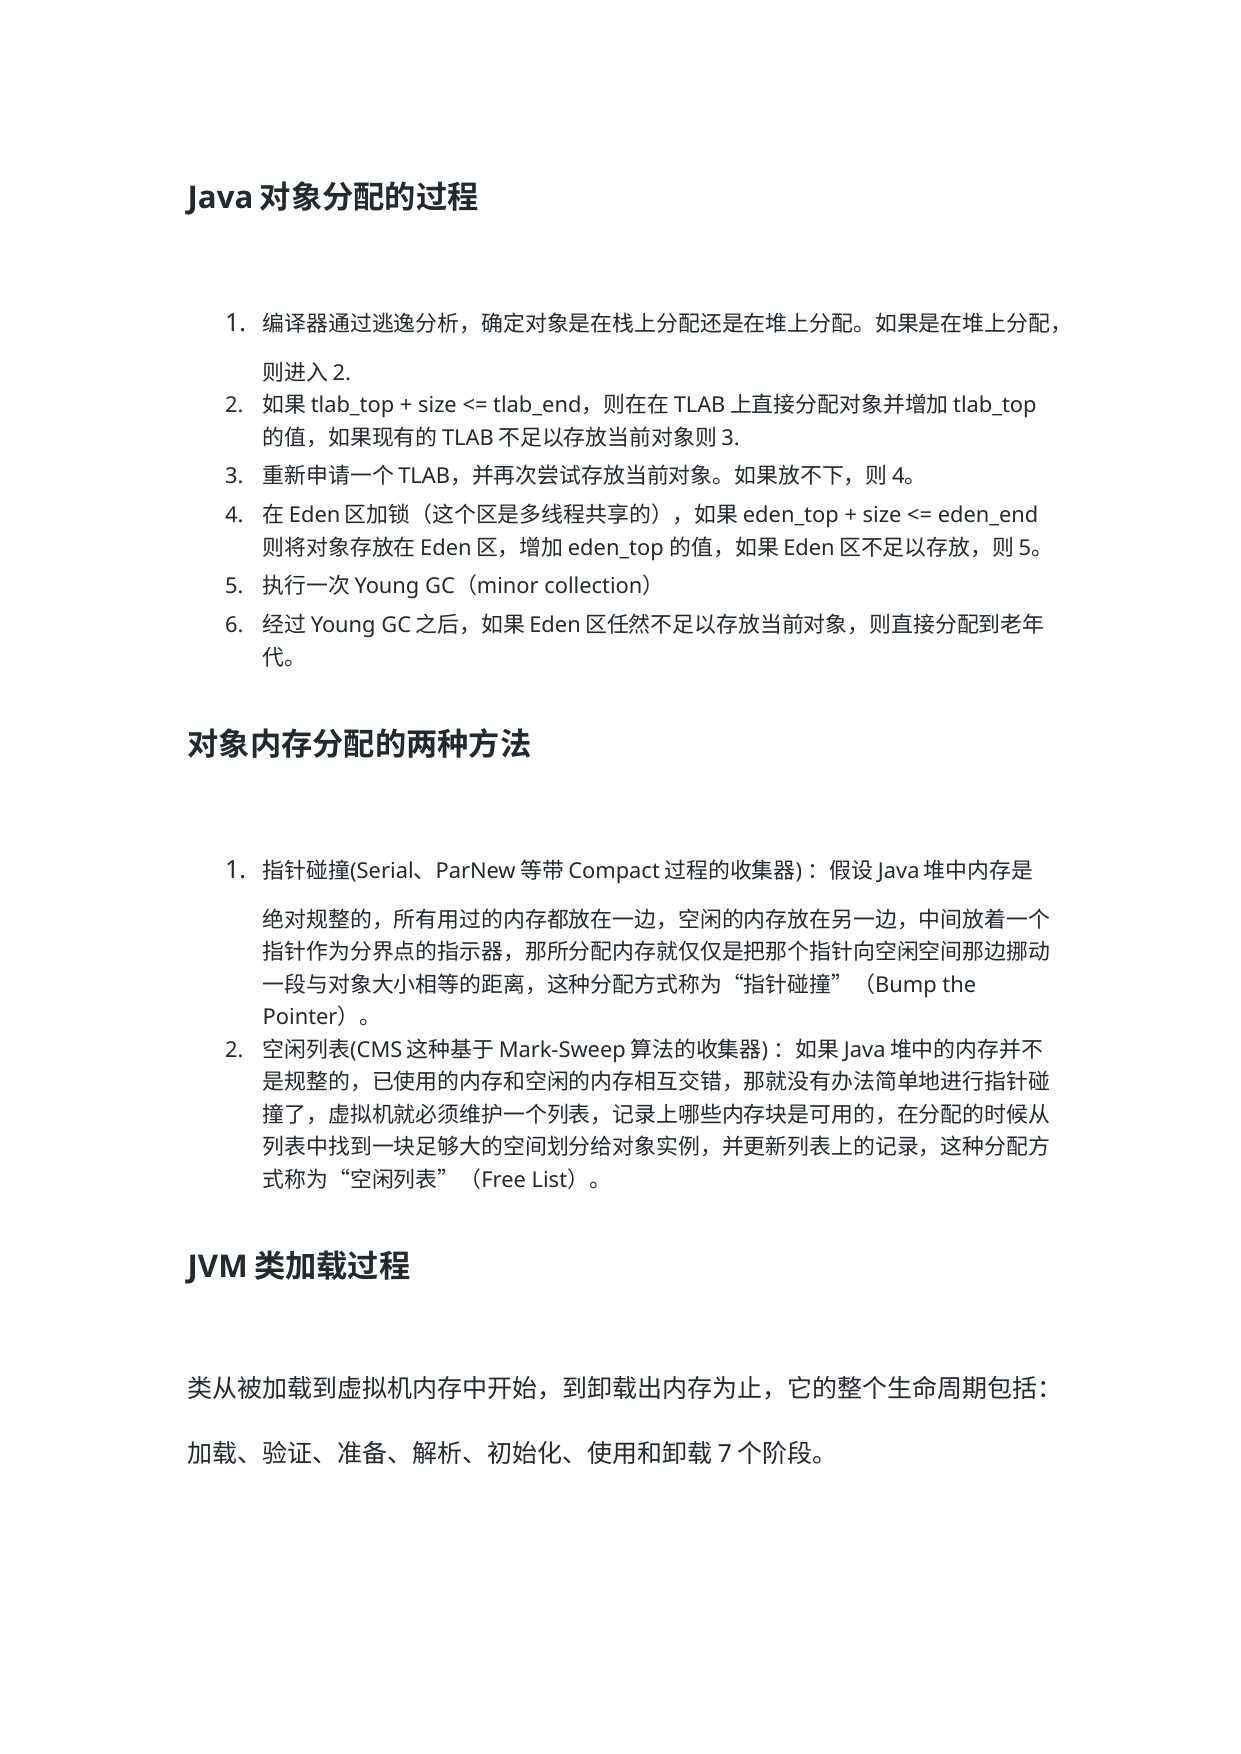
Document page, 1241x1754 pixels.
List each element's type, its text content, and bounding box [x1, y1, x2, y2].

list 编译器通过逃逸分析，确定对象是在栈上分配还是在堆上分配。如果是在堆上分配，则进入2. [225, 289, 1053, 387]
list 如果tlab_top + size <= tlab_end，则在在TLAB上直接分配对象并增加tlab_top 的值，如果现有的TLAB不足以存放当前对象则3. [225, 387, 1053, 452]
subtitle JVM类加载过程 [187, 1231, 1053, 1296]
subtitle 对象内存分配的两种方法 [187, 709, 1053, 774]
list 执行一次Young GC（minor collection） [225, 568, 1053, 601]
text 类从被加载到虚拟机内存中开始，到卸载出内存为止，它的整个生命周期包括：加载、验证、准备、解析、初始化、使用和卸载7个阶段。 [187, 1354, 1053, 1484]
subtitle Java对象分配的过程 [187, 162, 1053, 227]
list 在Eden区加锁（这个区是多线程共享的），如果eden_top + size <= eden_end则将对象存放在Eden区，增加eden_top 的值，如果Eden区不足以存放，则5。 [225, 497, 1053, 562]
list 指针碰撞(Serial、ParNew等带Compact过程的收集器) ：假设Java堆中内存是绝对规整的，所有用过的内存都放在一边，空闲的内存放在另一边，中间放着一个指针作为分界点的指示器，那所分配内存就仅仅是把那个指针向空闲空间那边挪动一段与对象大小相等的距离，这种分配方式称为“指针碰撞”（Bump the Pointer）。 [225, 836, 1053, 1031]
list 空闲列表(CMS这种基于Mark-Sweep算法的收集器) ：如果Java堆中的内存并不是规整的，已使用的内存和空闲的内存相互交错，那就没有办法简单地进行指针碰撞了，虚拟机就必须维护一个列表，记录上哪些内存块是可用的，在分配的时候从列表中找到一块足够大的空间划分给对象实例，并更新列表上的记录，这种分配方式称为“空闲列表”（Free List）。 [225, 1031, 1053, 1194]
list 经过Young GC之后，如果Eden区任然不足以存放当前对象，则直接分配到老年代。 [225, 607, 1053, 672]
list 重新申请一个TLAB，并再次尝试存放当前对象。如果放不下，则4。 [225, 458, 1053, 491]
